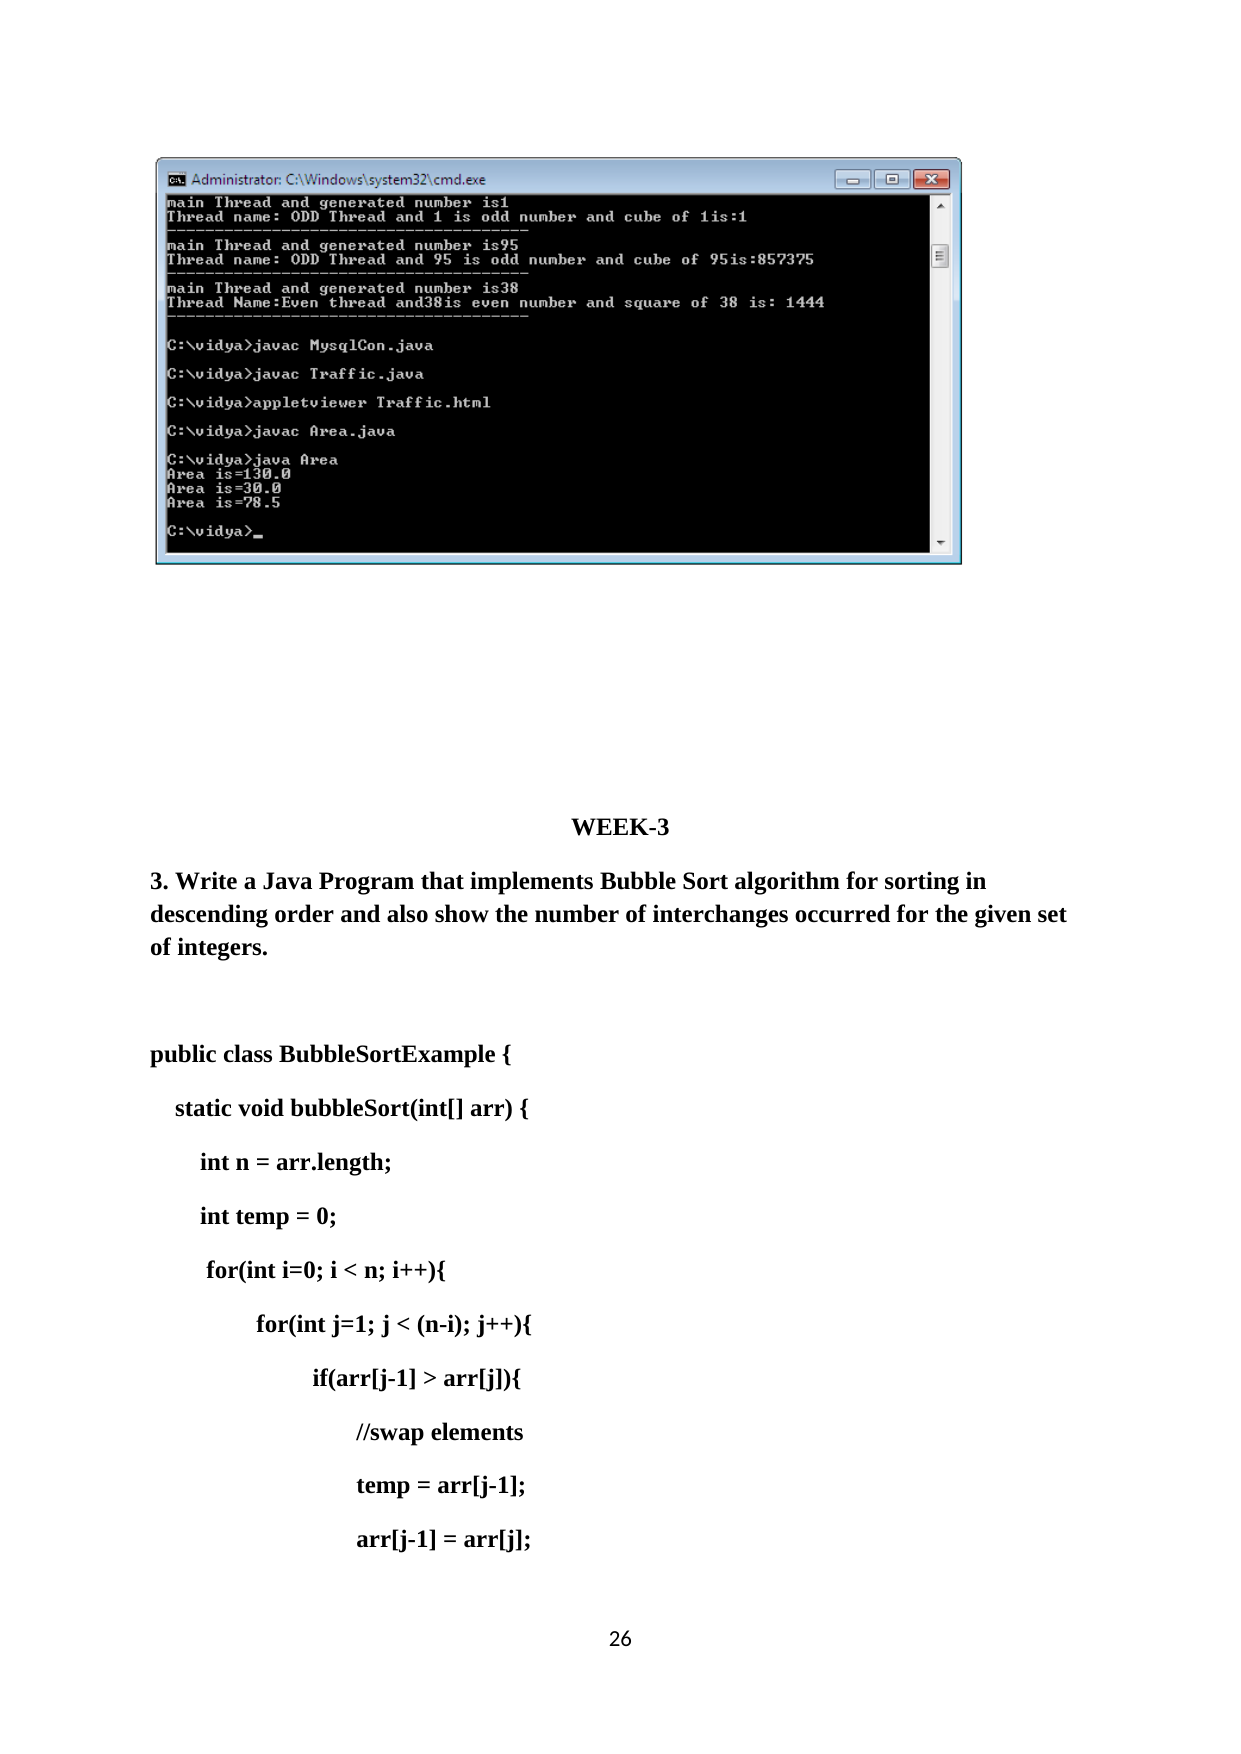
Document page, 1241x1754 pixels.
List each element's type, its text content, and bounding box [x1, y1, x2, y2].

text for(int i=0; i < n; i++){ [150, 1255, 1090, 1284]
text public class BubbleSortExample { [150, 1039, 1090, 1068]
text int n = arr.length; [150, 1147, 1090, 1176]
text arr[j-1] = arr[j]; [150, 1524, 1090, 1553]
text 3. Write a Java Program that implements Bubble Sort algorithm for sorting in descending order and also show the number of interchanges occurred for the given set of integers. [150, 866, 1090, 961]
text temp = arr[j-1]; [150, 1470, 1090, 1499]
text if(arr[j-1] > arr[j]){ [150, 1363, 1090, 1391]
picture [150, 150, 969, 572]
text static void bubbleSort(int[] arr) { [150, 1093, 1090, 1122]
text WEEK-3 [150, 812, 1090, 841]
text for(int j=1; j < (n-i); j++){ [150, 1309, 1090, 1338]
text int temp = 0; [150, 1201, 1090, 1230]
text //swap elements [150, 1417, 1090, 1445]
